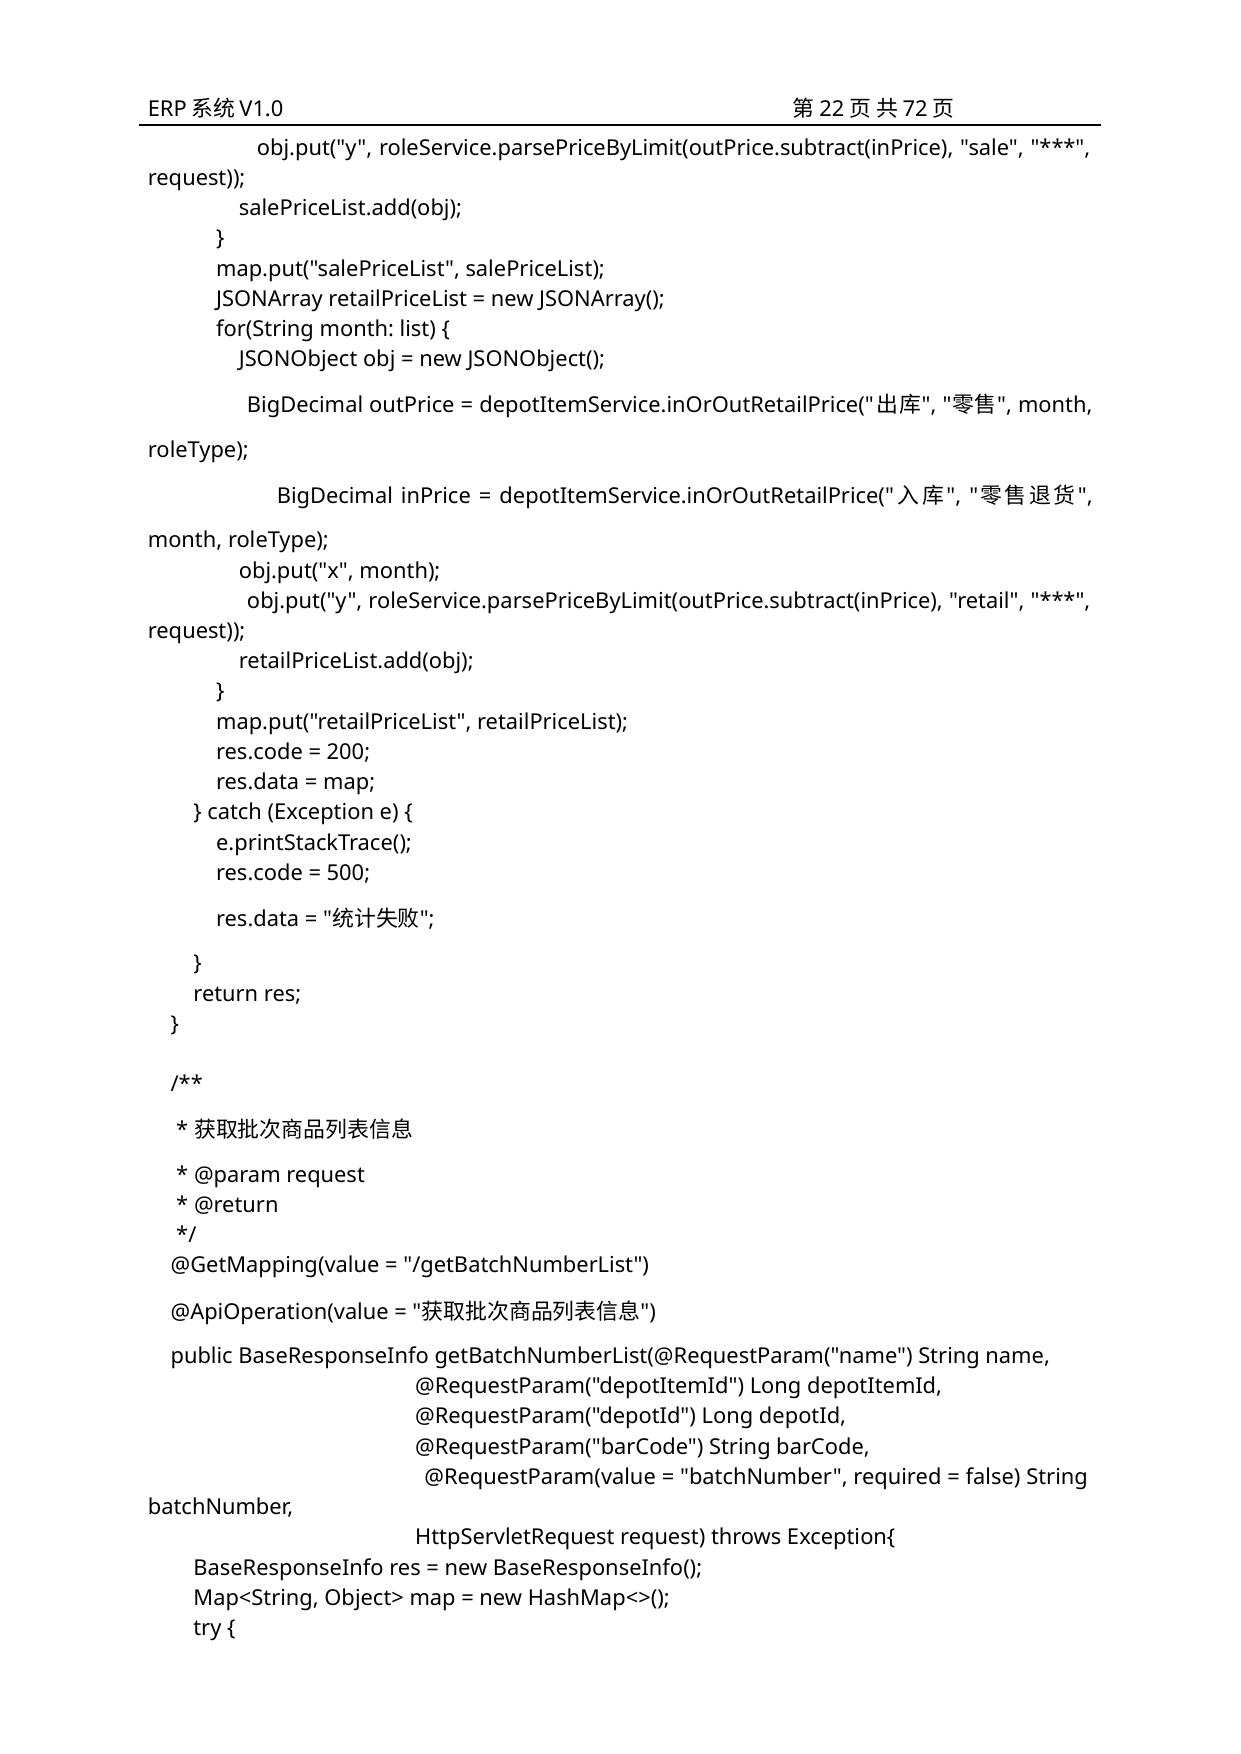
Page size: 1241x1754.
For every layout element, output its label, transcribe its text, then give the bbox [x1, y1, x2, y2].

text HttpServletRequest request) throws Exception{ [148, 1521, 1092, 1551]
text for(String month: list) { [148, 313, 1092, 343]
text obj.put("y", roleService.parsePriceByLimit(outPrice.subtract(inPrice), "retail", "***", request)); [148, 584, 1092, 645]
text obj.put("y", roleService.parsePriceByLimit(outPrice.subtract(inPrice), "sale", "***", request)); [148, 131, 1092, 192]
text BaseResponseInfo res = new BaseResponseInfo(); [148, 1551, 1092, 1581]
text } [148, 947, 1092, 977]
text * @return [148, 1189, 1092, 1219]
text @RequestParam("depotId") Long depotId, [148, 1400, 1092, 1430]
text * 获取批次商品列表信息 [148, 1098, 1092, 1158]
text map.put("retailPriceList", retailPriceList); [148, 705, 1092, 736]
text res.code = 200; [148, 736, 1092, 766]
text e.printStackTrace(); [148, 826, 1092, 856]
text @RequestParam("depotItemId") Long depotItemId, [148, 1370, 1092, 1400]
text @ApiOperation(value = "获取批次商品列表信息") [148, 1279, 1092, 1340]
text obj.put("x", month); [148, 554, 1092, 584]
text res.data = map; [148, 766, 1092, 796]
text } [148, 222, 1092, 252]
text try { [148, 1612, 1092, 1642]
text /** [148, 1068, 1092, 1098]
text retailPriceList.add(obj); [148, 645, 1092, 675]
text * @param request [148, 1158, 1092, 1189]
text JSONObject obj = new JSONObject(); [148, 343, 1092, 373]
text @GetMapping(value = "/getBatchNumberList") [148, 1249, 1092, 1279]
text @RequestParam(value = "batchNumber", required = false) String batchNumber, [148, 1461, 1092, 1521]
text */ [148, 1219, 1092, 1249]
text map.put("salePriceList", salePriceList); [148, 252, 1092, 282]
text res.code = 500; [148, 856, 1092, 887]
text } [148, 1007, 1092, 1038]
text salePriceList.add(obj); [148, 192, 1092, 222]
text JSONArray retailPriceList = new JSONArray(); [148, 282, 1092, 313]
text public BaseResponseInfo getBatchNumberList(@RequestParam("name") String name, [148, 1340, 1092, 1370]
text @RequestParam("barCode") String barCode, [148, 1430, 1092, 1461]
text Map<String, Object> map = new HashMap<>(); [148, 1581, 1092, 1612]
text return res; [148, 977, 1092, 1007]
text } [148, 675, 1092, 705]
text BigDecimal inPrice = depotItemService.inOrOutRetailPrice("入库", "零售退货", month, roleType); [148, 464, 1092, 554]
text BigDecimal outPrice = depotItemService.inOrOutRetailPrice("出库", "零售", month, roleType); [148, 373, 1092, 464]
text } catch (Exception e) { [148, 796, 1092, 826]
text res.data = "统计失败"; [148, 887, 1092, 947]
